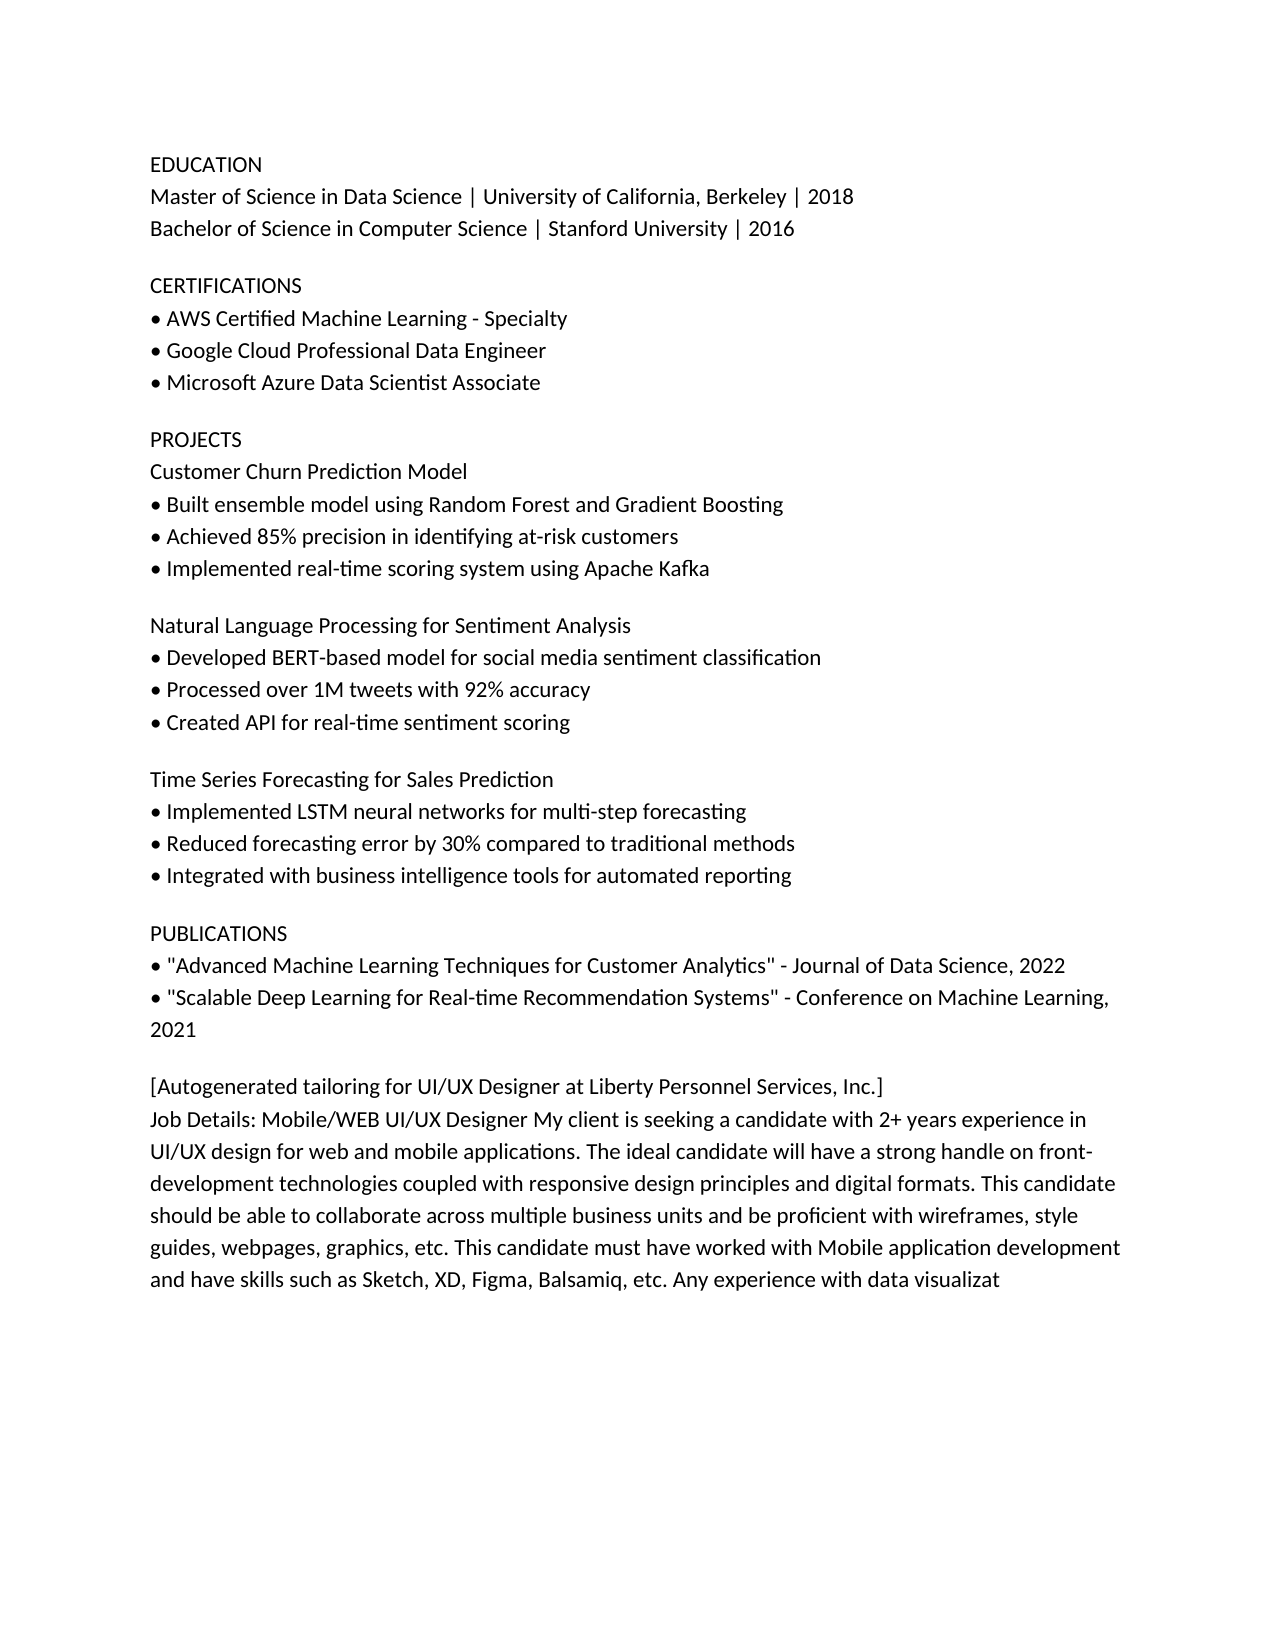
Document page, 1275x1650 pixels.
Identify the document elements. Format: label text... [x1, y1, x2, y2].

text Natural Language Processing for Sentiment Analysis • Developed BERT-based model for social media sentiment classification • Processed over 1M tweets with 92% accuracy • Created API for real-time sentiment scoring [150, 611, 1125, 736]
text PUBLICATIONS • "Advanced Machine Learning Techniques for Customer Analytics" - Journal of Data Science, 2022 • "Scalable Deep Learning for Real-time Recommendation Systems" - Conference on Machine Learning, 2021 [150, 919, 1125, 1043]
text CERTIFICATIONS • AWS Certified Machine Learning - Specialty • Google Cloud Professional Data Engineer • Microsoft Azure Data Scientist Associate [150, 272, 1125, 396]
text PROJECTS Customer Churn Prediction Model • Built ensemble model using Random Forest and Gradient Boosting • Achieved 85% precision in identifying at-risk customers • Implemented real-time scoring system using Apache Kafka [150, 425, 1125, 582]
text Time Series Forecasting for Sales Prediction • Implemented LSTM neural networks for multi-step forecasting • Reduced forecasting error by 30% compared to traditional methods • Integrated with business intelligence tools for automated reporting [150, 765, 1125, 889]
text [Autogenerated tailoring for UI/UX Designer at Liberty Personnel Services, Inc.] Job Details: Mobile/WEB UI/UX Designer My client is seeking a candidate with 2+ years experience in UI/UX design for web and mobile applications. The ideal candidate will have a strong handle on front-development technologies coupled with responsive design principles and digital formats. This candidate should be able to collaborate across multiple business units and be proficient with wireframes, style guides, webpages, graphics, etc. This candidate must have worked with Mobile application development and have skills such as Sketch, XD, Figma, Balsamiq, etc. Any experience with data visualizat [150, 1072, 1125, 1294]
text EDUCATION Master of Science in Data Science | University of California, Berkeley | 2018 Bachelor of Science in Computer Science | Stanford University | 2016 [150, 150, 1125, 242]
